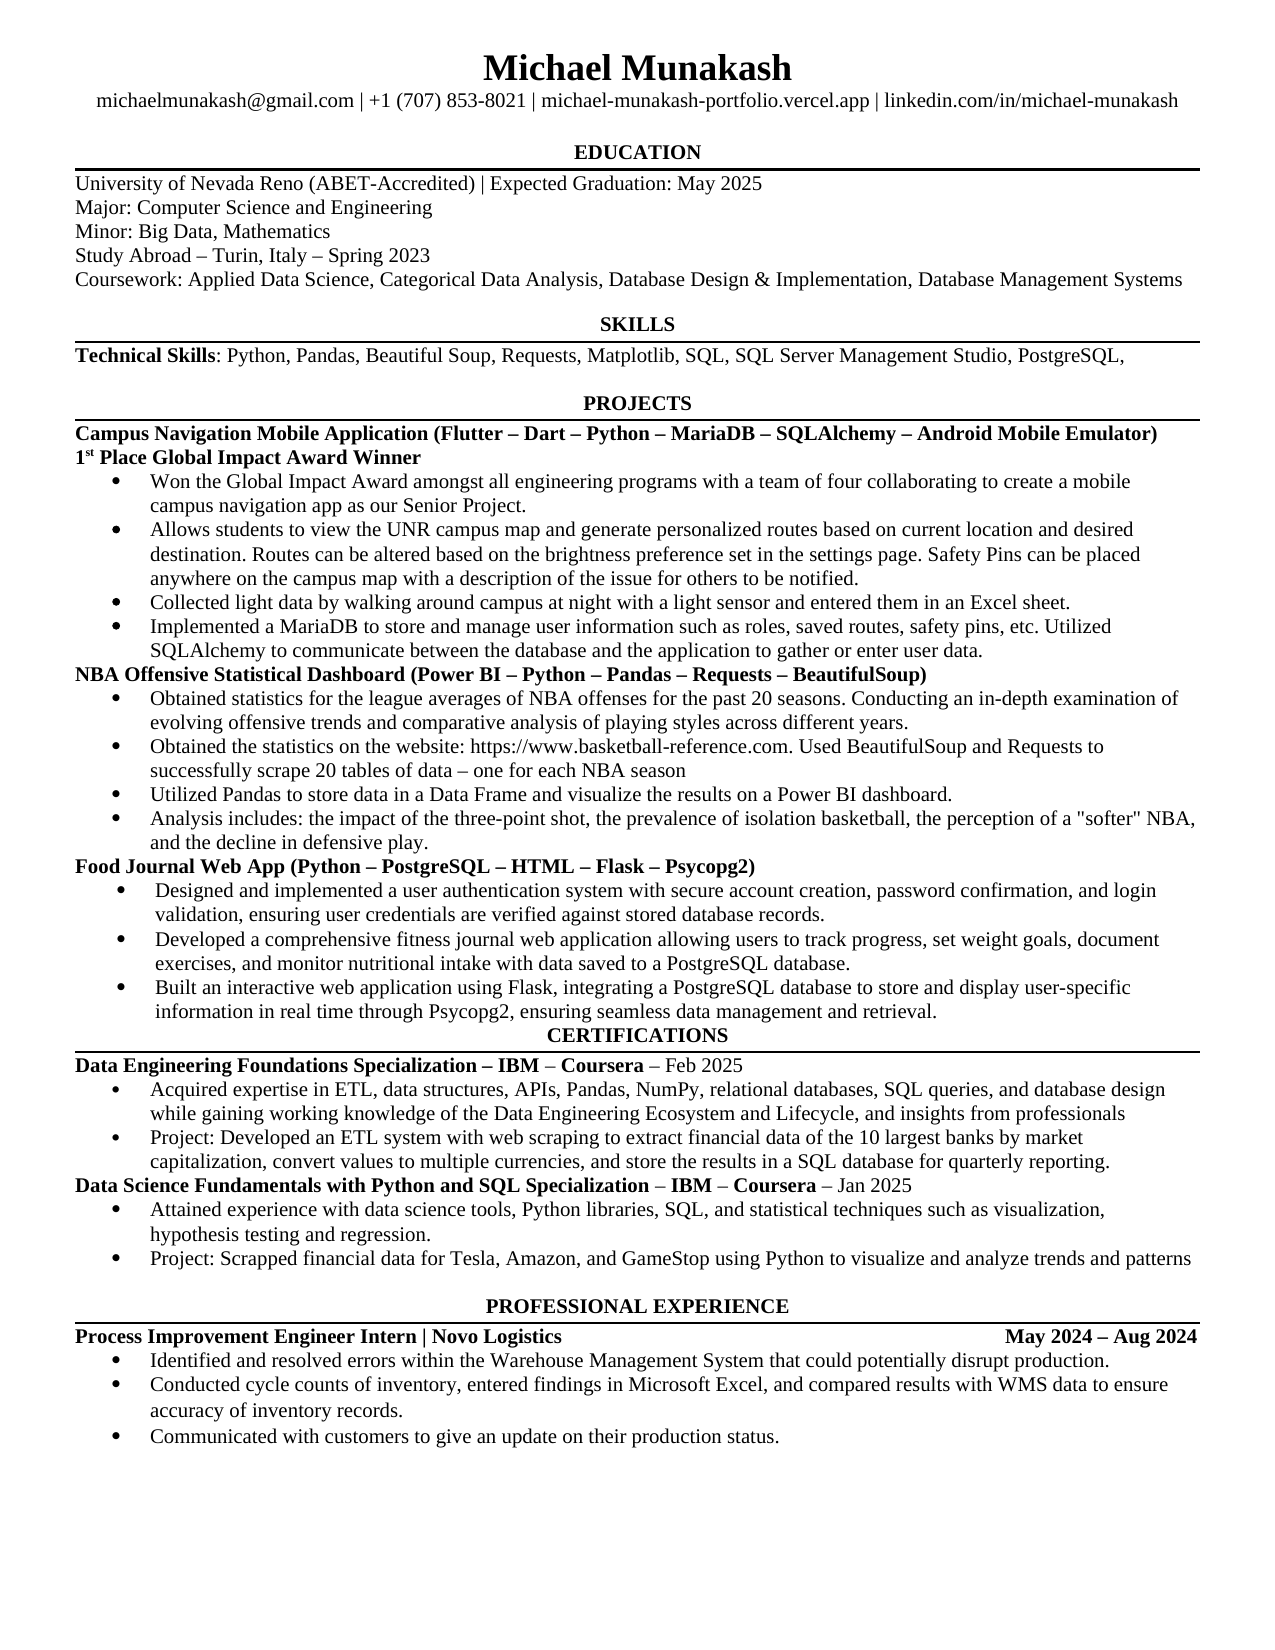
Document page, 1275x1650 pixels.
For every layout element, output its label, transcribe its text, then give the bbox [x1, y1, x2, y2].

list Designed and implemented a user authentication system with secure account creation, password confirmation, and login validation, ensuring user credentials are verified against stored database records. [117, 878, 1200, 926]
list Built an interactive web application using Flask, integrating a PostgreSQL database to store and display user-specific information in real time through Psycopg2, ensuring seamless data management and retrieval. [117, 974, 1200, 1023]
list Attained experience with data science tools, Python libraries, SQL, and statistical techniques such as visualization, hypothesis testing and regression. [112, 1197, 1200, 1246]
list campus navigation app as our Senior Project. [150, 493, 1200, 517]
list Analysis includes: the impact of the three-point shot, the prevalence of isolation basketball, the perception of a "softer" NBA, and the decline in defensive play. [112, 806, 1200, 854]
list Project: Scrapped financial data for Tesla, Amazon, and GameStop using Python to visualize and analyze trends and patterns [112, 1246, 1200, 1269]
text NBA Offensive Statistical Dashboard (Power BI – Python – Pandas – Requests – BeautifulSoup) [75, 662, 1200, 686]
list Conducted cycle counts of inventory, entered findings in Microsoft Excel, and compared results with WMS data to ensure accuracy of inventory records. [112, 1372, 1200, 1422]
list Acquired expertise in ETL, data structures, APIs, Pandas, NumPy, relational databases, SQL queries, and database design while gaining working knowledge of the Data Engineering Ecosystem and Lifecycle, and insights from professionals [112, 1077, 1200, 1125]
text Data Science Fundamentals with Python and SQL Specialization – IBM – Coursera – Jan 2025 [75, 1173, 1200, 1197]
list Implemented a MariaDB to store and manage user information such as roles, saved routes, safety pins, etc. Utilized SQLAlchemy to communicate between the database and the application to gather or enter user data. [112, 614, 1200, 662]
text EDUCATION [75, 140, 1200, 168]
text CERTIFICATIONS [75, 1023, 1200, 1051]
text Major: Computer Science and Engineering [75, 194, 1200, 219]
list Communicated with customers to give an update on their production status. [112, 1424, 1200, 1448]
list Developed a comprehensive fitness journal web application allowing users to track progress, set weight goals, document exercises, and monitor nutritional intake with data saved to a PostgreSQL database. [117, 926, 1200, 974]
text Food Journal Web App (Python – PostgreSQL – HTML – Flask – Psycopg2) [75, 854, 1200, 878]
list Obtained the statistics on the website: https://www.basketball-reference.com. Used BeautifulSoup and Requests to successfully scrape 20 tables of data – one for each NBA season [112, 734, 1200, 782]
list Identified and resolved errors within the Warehouse Management System that could potentially disrupt production. [112, 1348, 1200, 1372]
text PROFESSIONAL EXPERIENCE [75, 1294, 1200, 1322]
list Collected light data by walking around campus at night with a light sensor and entered them in an Excel sheet. [112, 589, 1200, 614]
text Process Improvement Engineer Intern | Novo Logistics May 2024 – Aug 2024 [75, 1324, 1200, 1348]
text Study Abroad – Turin, Italy – Spring 2023 [75, 243, 1200, 267]
text Minor: Big Data, Mathematics [75, 219, 1200, 243]
text Technical Skills: Python, Pandas, Beautiful Soup, Requests, Matplotlib, SQL, SQL Server Management Studio, PostgreSQL, [75, 343, 1200, 367]
list Utilized Pandas to store data in a Data Frame and visualize the results on a Power BI dashboard. [112, 782, 1200, 806]
text Coursework: Applied Data Science, Categorical Data Analysis, Database Design & Implementation, Database Management Systems [75, 267, 1200, 291]
list Allows students to view the UNR campus map and generate personalized routes based on current location and desired destination. Routes can be altered based on the brightness preference set in the settings page. Safety Pins can be placed anywhere on the campus map with a description of the issue for others to be notified. [112, 517, 1200, 589]
text University of Nevada Reno (ABET-Accredited) | Expected Graduation: May 2025 [75, 171, 1200, 194]
text Campus Navigation Mobile Application (Flutter – Dart – Python – MariaDB – SQLAlchemy – Android Mobile Emulator) [75, 421, 1200, 445]
text PROJECTS [75, 391, 1200, 419]
list Project: Developed an ETL system with web scraping to extract financial data of the 10 largest banks by market capitalization, convert values to multiple currencies, and store the results in a SQL database for quarterly reporting. [112, 1125, 1200, 1173]
list Obtained statistics for the league averages of NBA offenses for the past 20 seasons. Conducting an in-depth examination of evolving offensive trends and comparative analysis of playing styles across different years. [112, 686, 1200, 734]
text SKILLS [75, 312, 1200, 341]
text Data Engineering Foundations Specialization – IBM – Coursera – Feb 2025 [75, 1053, 1200, 1077]
text 1st Place Global Impact Award Winner [75, 445, 1200, 469]
list Won the Global Impact Award amongst all engineering programs with a team of four collaborating to create a mobile [112, 469, 1200, 493]
